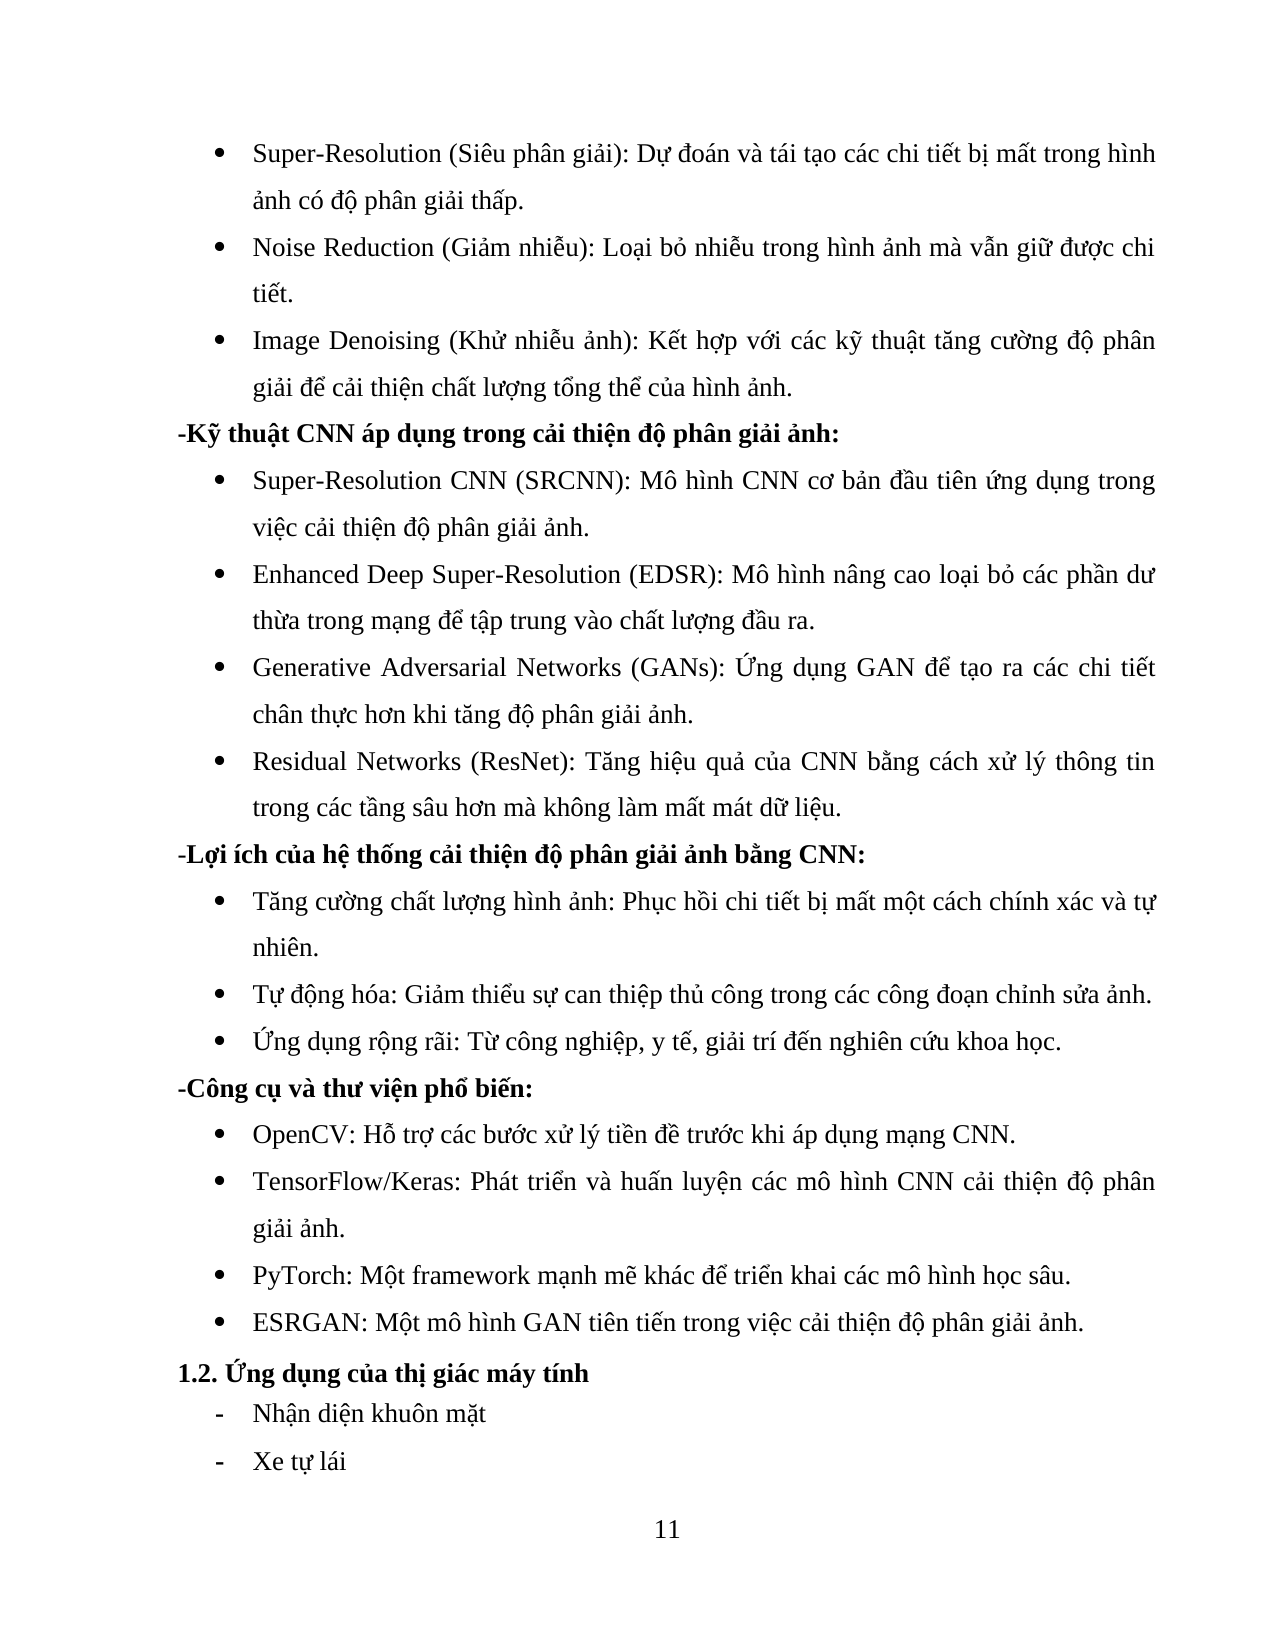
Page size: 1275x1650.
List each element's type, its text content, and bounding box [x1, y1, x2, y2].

text -Công cụ và thư viện phổ biến: [177, 1072, 1157, 1103]
list ESRGAN: Một mô hình GAN tiên tiến trong việc cải thiện độ phân giải ảnh. [215, 1306, 1157, 1337]
subtitle 1.2. Ứng dụng của thị giác máy tính [177, 1357, 1157, 1388]
list Enhanced Deep Super-Resolution (EDSR): Mô hình nâng cao loại bỏ các phần dư thừa trong mạng để tập trung vào chất lượng đầu ra. [215, 558, 1157, 636]
list PyTorch: Một framework mạnh mẽ khác để triển khai các mô hình học sâu. [215, 1259, 1157, 1290]
list OpenCV: Hỗ trợ các bước xử lý tiền đề trước khi áp dụng mạng CNN. [215, 1118, 1157, 1150]
list Xe tự lái [215, 1444, 1157, 1476]
list Tăng cường chất lượng hình ảnh: Phục hồi chi tiết bị mất một cách chính xác và tự nhiên. [215, 885, 1157, 963]
list Super-Resolution (Siêu phân giải): Dự đoán và tái tạo các chi tiết bị mất trong hình ảnh có độ phân giải thấp. [215, 137, 1157, 215]
list Residual Networks (ResNet): Tăng hiệu quả của CNN bằng cách xử lý thông tin trong các tầng sâu hơn mà không làm mất mát dữ liệu. [215, 744, 1157, 822]
list Super-Resolution CNN (SRCNN): Mô hình CNN cơ bản đầu tiên ứng dụng trong việc cải thiện độ phân giải ảnh. [215, 464, 1157, 542]
list Tự động hóa: Giảm thiểu sự can thiệp thủ công trong các công đoạn chỉnh sửa ảnh. [215, 978, 1157, 1009]
text -Kỹ thuật CNN áp dụng trong cải thiện độ phân giải ảnh: [177, 418, 1157, 449]
list Image Denoising (Khử nhiễu ảnh): Kết hợp với các kỹ thuật tăng cường độ phân giải để cải thiện chất lượng tổng thể của hình ảnh. [215, 324, 1157, 402]
list TensorFlow/Keras: Phát triển và huấn luyện các mô hình CNN cải thiện độ phân giải ảnh. [215, 1165, 1157, 1243]
list Noise Reduction (Giảm nhiễu): Loại bỏ nhiễu trong hình ảnh mà vẫn giữ được chi tiết. [215, 231, 1157, 309]
text -Lợi ích của hệ thống cải thiện độ phân giải ảnh bằng CNN: [177, 838, 1157, 869]
list Generative Adversarial Networks (GANs): Ứng dụng GAN để tạo ra các chi tiết chân thực hơn khi tăng độ phân giải ảnh. [215, 651, 1157, 729]
list Nhận diện khuôn mặt [215, 1397, 1157, 1428]
list Ứng dụng rộng rãi: Từ công nghiệp, y tế, giải trí đến nghiên cứu khoa học. [215, 1025, 1157, 1056]
